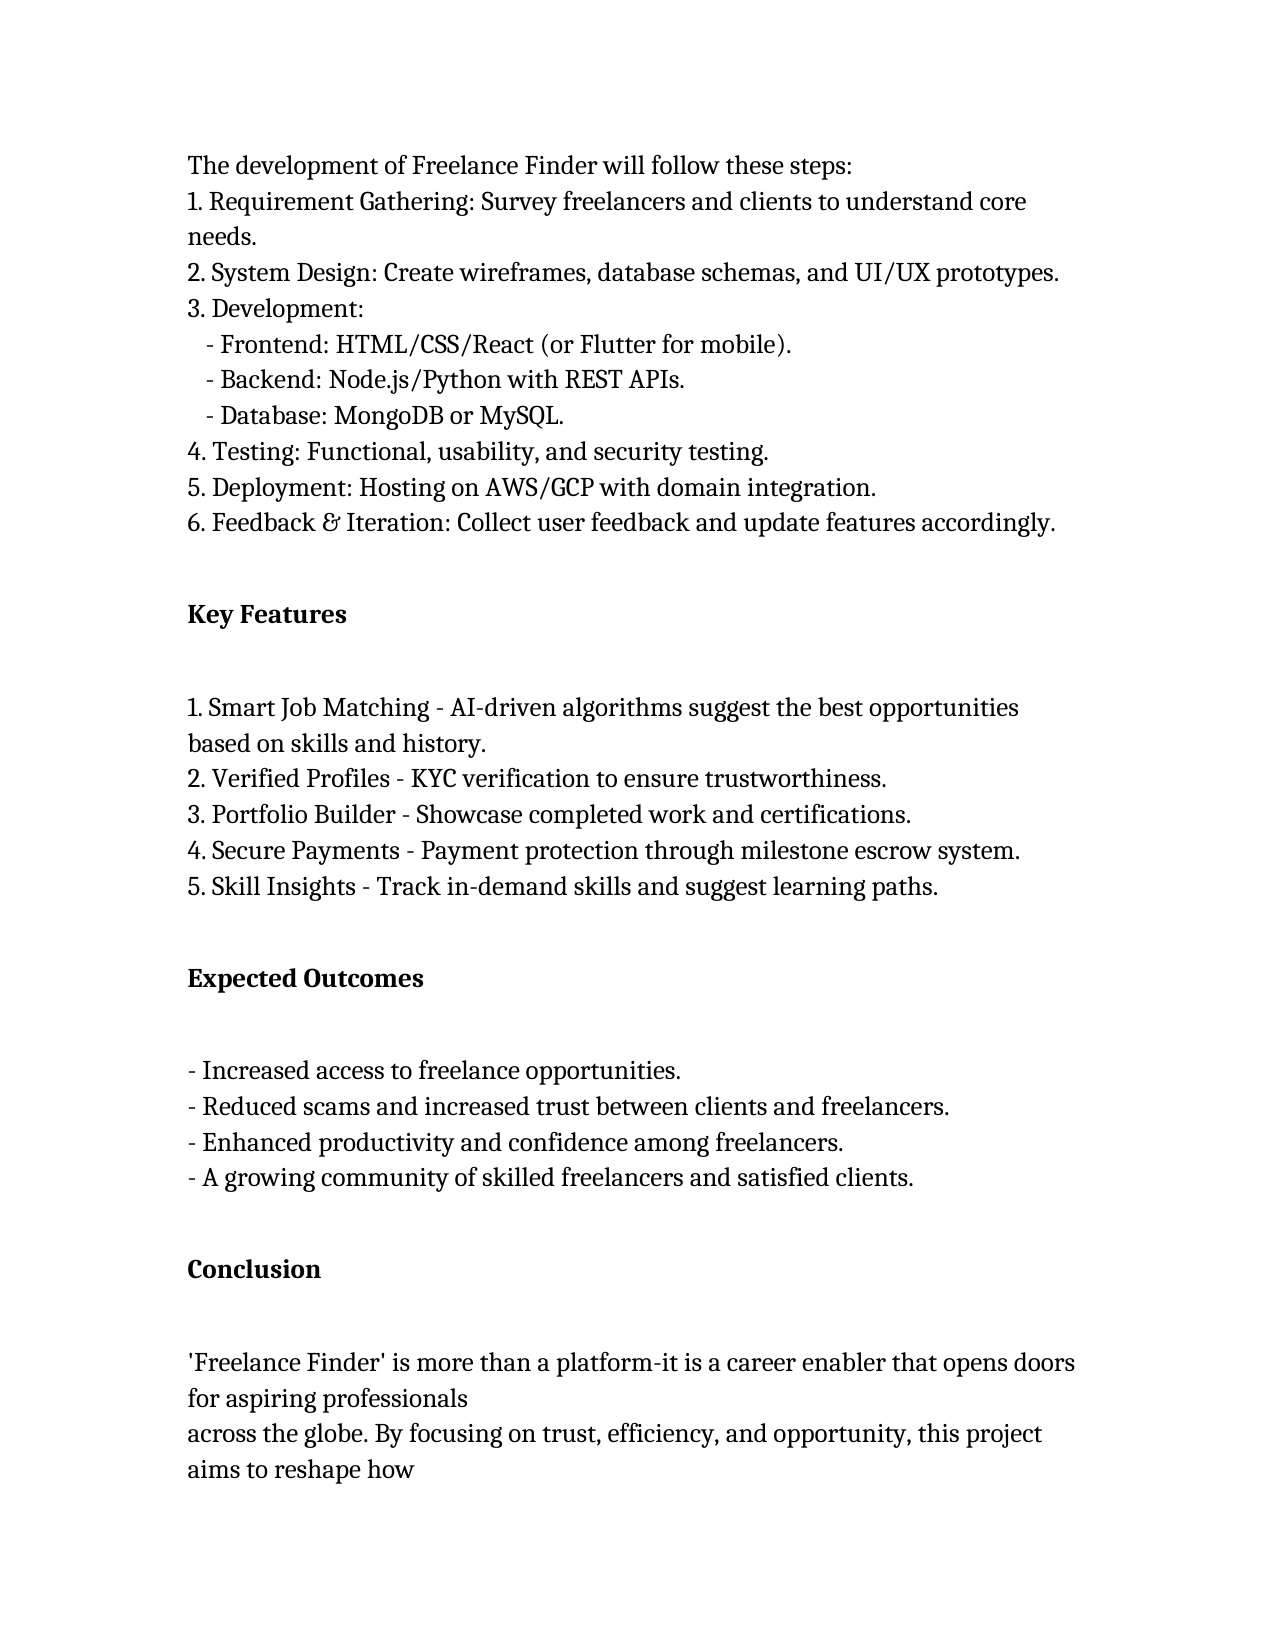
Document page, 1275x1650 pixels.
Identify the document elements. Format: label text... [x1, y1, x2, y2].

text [187, 1311, 1087, 1485]
text Expected Outcomes [187, 927, 1087, 994]
text Conclusion [187, 1219, 1087, 1286]
text Key Features [187, 564, 1087, 631]
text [187, 150, 1087, 538]
text - Increased access to freelance opportunities. - Reduced scams and increased trust between clients and freelancers. - Enhanced productivity and confidence among freelancers. - A growing community of skilled freelancers and satisfied clients. [187, 1019, 1087, 1193]
text 1. Smart Job Matching - AI-driven algorithms suggest the best opportunities based on skills and history. 2. Verified Profiles - KYC verification to ensure trustworthiness. 3. Portfolio Builder - Showcase completed work and certifications. 4. Secure Payments - Payment protection through milestone escrow system. 5. Skill Insights - Track in-demand skills and suggest learning paths. [187, 656, 1087, 902]
